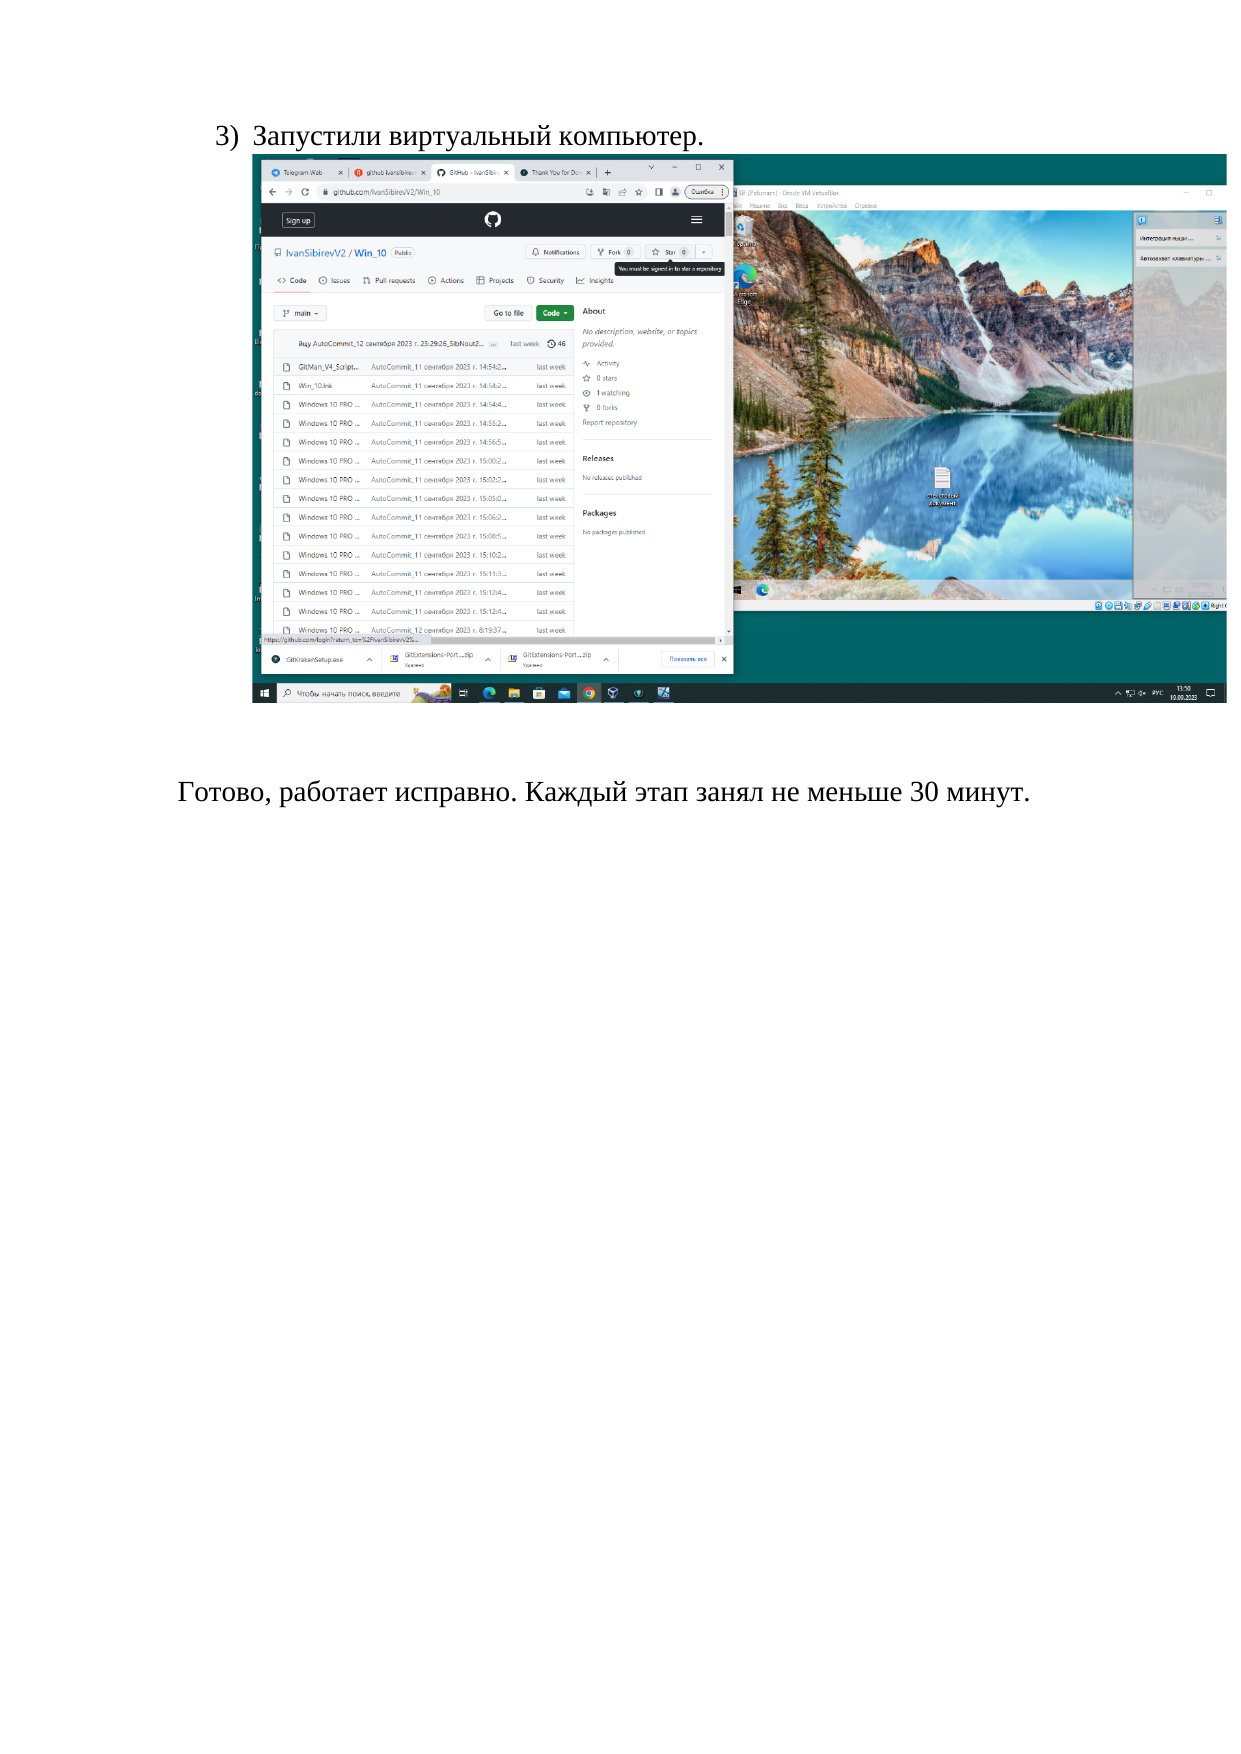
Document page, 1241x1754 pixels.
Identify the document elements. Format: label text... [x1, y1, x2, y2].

text Готово, работает исправно. Каждый этап занял не меньше 30 минут. [177, 774, 1152, 808]
list Запустили виртуальный компьютер. [215, 118, 1152, 152]
picture [252, 154, 1227, 703]
